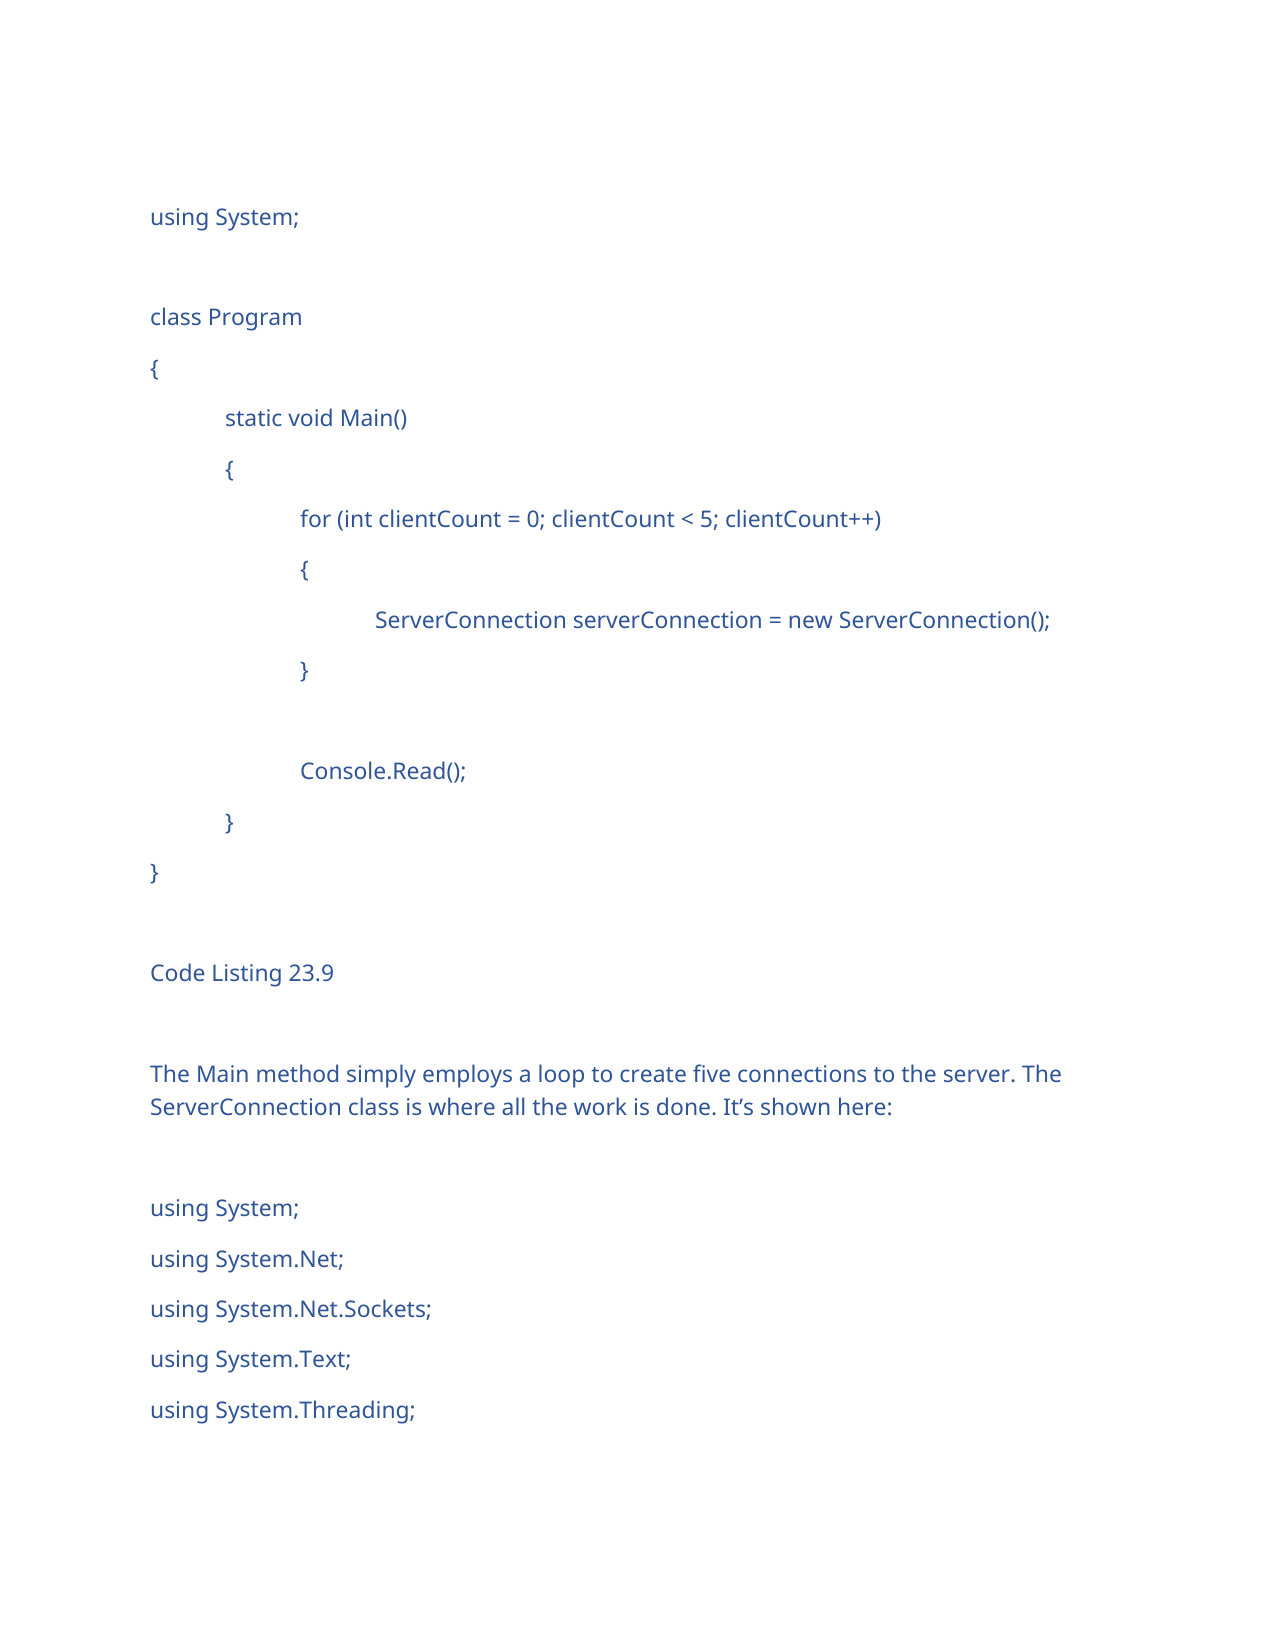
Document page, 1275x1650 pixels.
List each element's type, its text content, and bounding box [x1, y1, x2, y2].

text } [150, 654, 1125, 685]
text using System.Threading; [150, 1394, 1125, 1425]
text using System; [150, 200, 1125, 232]
text { [150, 452, 1125, 484]
text Console.Read(); [150, 755, 1125, 786]
text static void () [150, 402, 1125, 433]
text for (int clientCount = 0; clientCount < 5; clientCount++) [150, 503, 1125, 534]
text class Program [150, 301, 1125, 332]
text ServerConnection serverConnection = new ServerConnection(); [150, 604, 1125, 635]
text { [150, 352, 1125, 383]
text using System.Text; [150, 1343, 1125, 1374]
text { [150, 553, 1125, 584]
text using System.Net; [150, 1242, 1125, 1274]
text The Main method simply employs a loop to create five connections to the server. The ServerConnection class is where all the work is done. It’s shown here: [150, 1057, 1125, 1122]
text } [150, 805, 1125, 837]
text Code Listing 23.9 [150, 957, 1125, 988]
text using System.Net.Sockets; [150, 1293, 1125, 1324]
text using System; [150, 1192, 1125, 1223]
text } [150, 856, 1125, 887]
